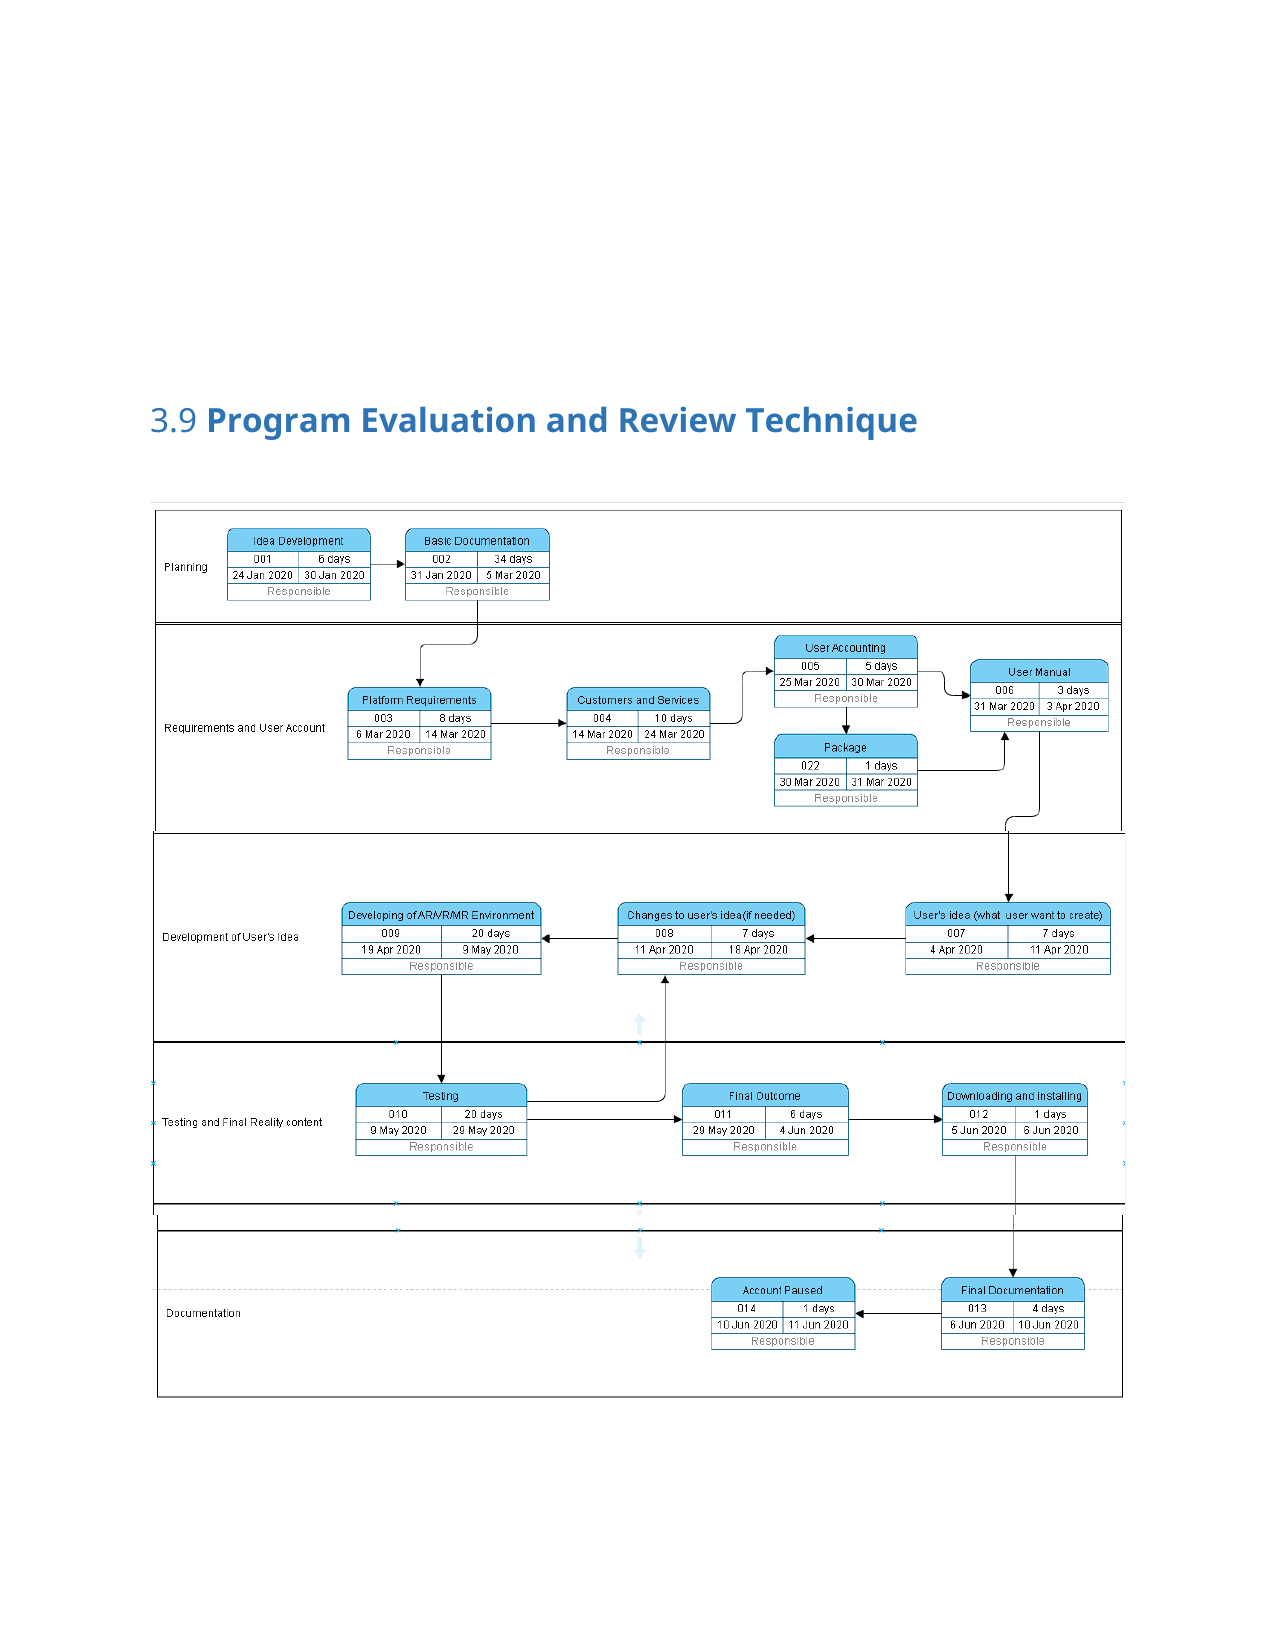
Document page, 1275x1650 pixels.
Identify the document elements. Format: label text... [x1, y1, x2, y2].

subtitle 3.9 Program Evaluation and Review Technique [150, 396, 1125, 442]
picture [150, 502, 1125, 1399]
